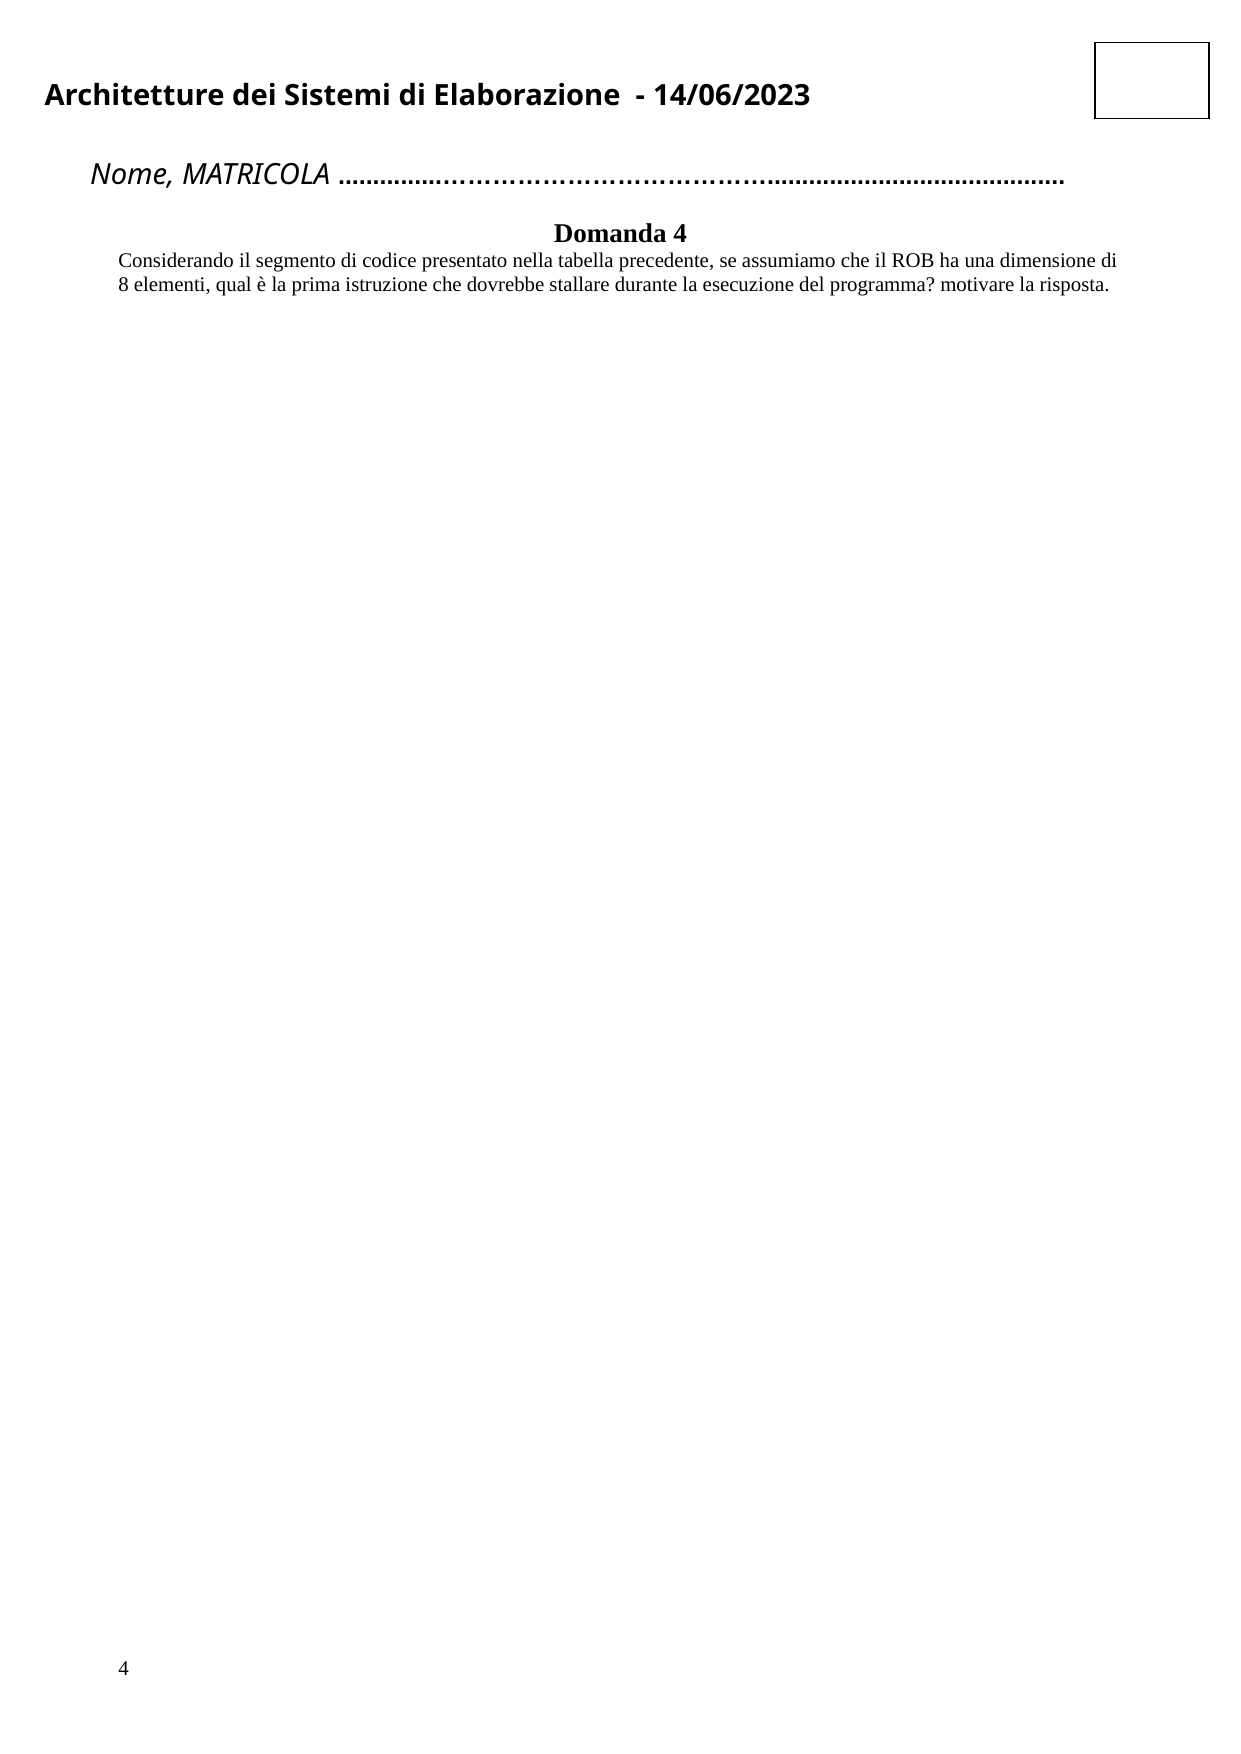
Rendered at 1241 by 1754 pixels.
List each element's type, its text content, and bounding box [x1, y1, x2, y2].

text Domanda 4 [118, 217, 1122, 248]
text Considerando il segmento di codice presentato nella tabella precedente, se assumiamo che il ROB ha una dimensione di 8 elementi, qual è la prima istruzione che dovrebbe stallare durante la esecuzione del programma? motivare la risposta. [118, 248, 1122, 296]
